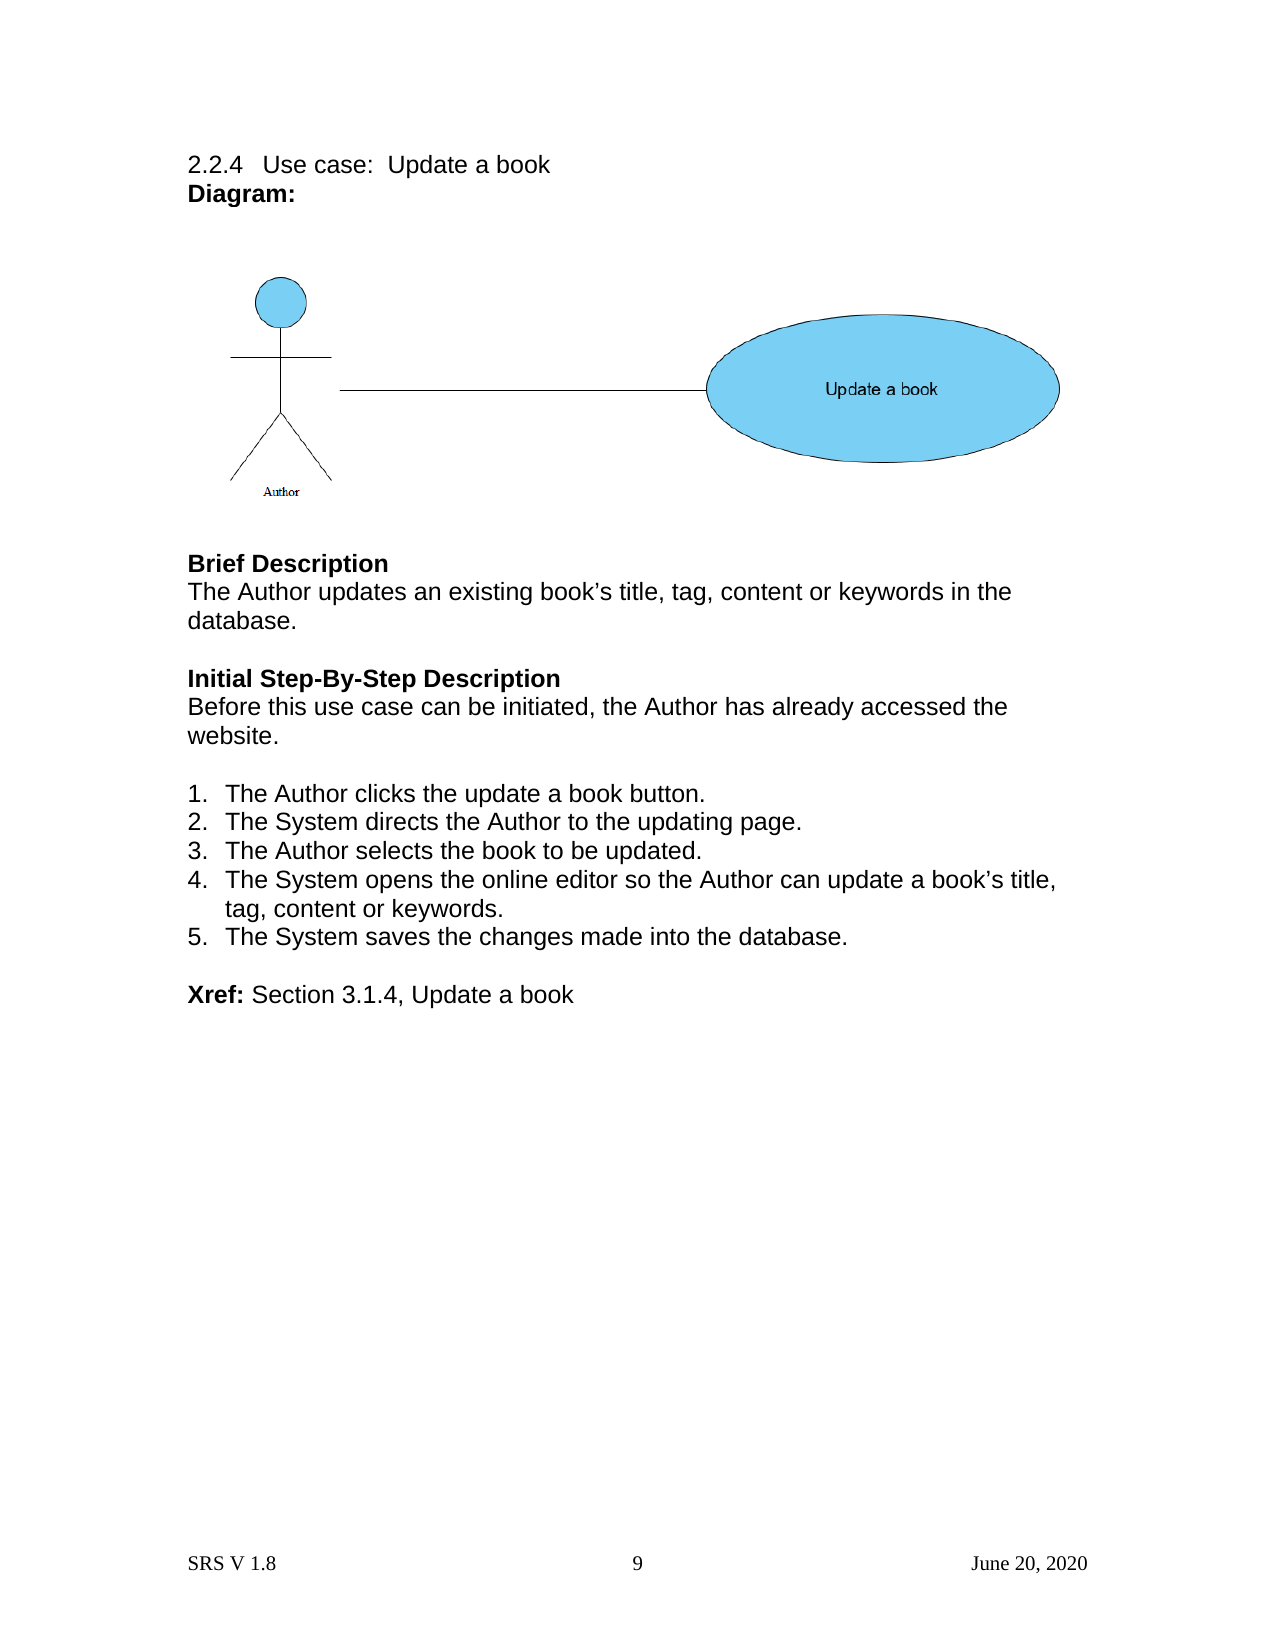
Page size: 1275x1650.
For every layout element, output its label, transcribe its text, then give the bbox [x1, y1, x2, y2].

list The System directs the Author to the updating page. [187, 807, 1087, 836]
text Initial Step-By-Step Description [187, 663, 1087, 692]
subtitle Xref: Section 3.1.4, Update a book [187, 980, 1087, 1008]
list The Author clicks the update a book button. [187, 778, 1087, 807]
text Brief Description [187, 549, 1087, 577]
text Before this use case can be initiated, the Author has already accessed the website. [187, 692, 1087, 750]
list The System saves the changes made into the database. [187, 922, 1087, 951]
list The System opens the online editor so the Author can update a book’s title, tag, content or keywords. [187, 865, 1087, 922]
subtitle 2.2.4 Use case: Update a book [187, 150, 1087, 179]
list The Author selects the book to be updated. [187, 836, 1087, 865]
text The Author updates an existing book’s title, tag, content or keywords in the database. [187, 577, 1087, 635]
picture [187, 207, 1088, 549]
text Diagram: [187, 179, 1087, 207]
